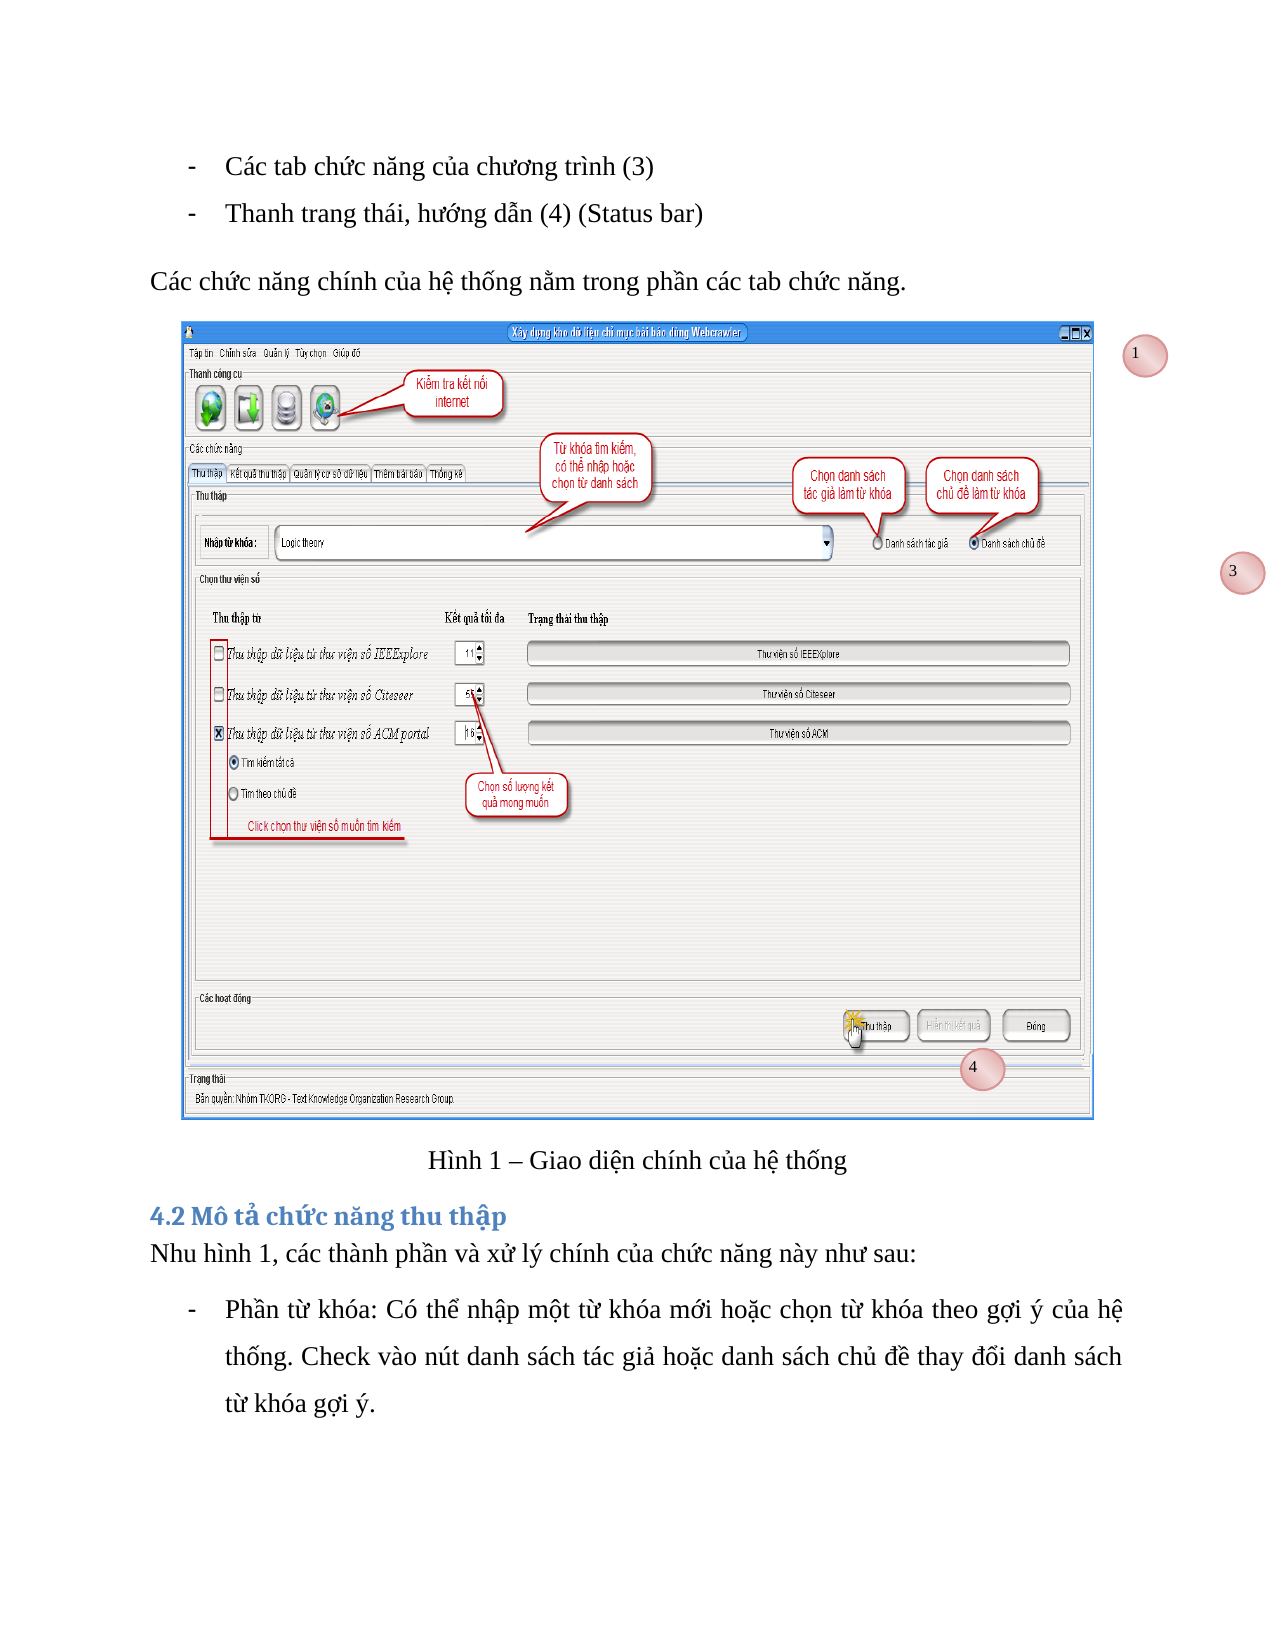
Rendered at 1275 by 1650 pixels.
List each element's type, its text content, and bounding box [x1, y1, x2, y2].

text Nhu hình 1, các thành phần và xử lý chính của chức năng này như sau: [150, 1237, 1125, 1268]
list Các tab chức năng của chương trình (3) [187, 150, 1125, 181]
list Phần từ khóa: Có thể nhập một từ khóa mới hoặc chọn từ khóa theo gợi ý của hệ thống. Check vào nút danh sách tác giả hoặc danh sách chủ đề thay đổi danh sách từ khóa gợi ý. [187, 1293, 1125, 1418]
list Thanh trang thái, hướng dẫn (4) (Status bar) [187, 197, 1125, 228]
subtitle 4.2 Mô tả chức năng thu thập [150, 1201, 1125, 1232]
text Hình 1 – Giao diện chính của hệ thống [150, 1144, 1125, 1176]
text Các chức năng chính của hệ thống nằm trong phần các tab chức năng. [150, 264, 1125, 296]
picture [181, 321, 1094, 1120]
